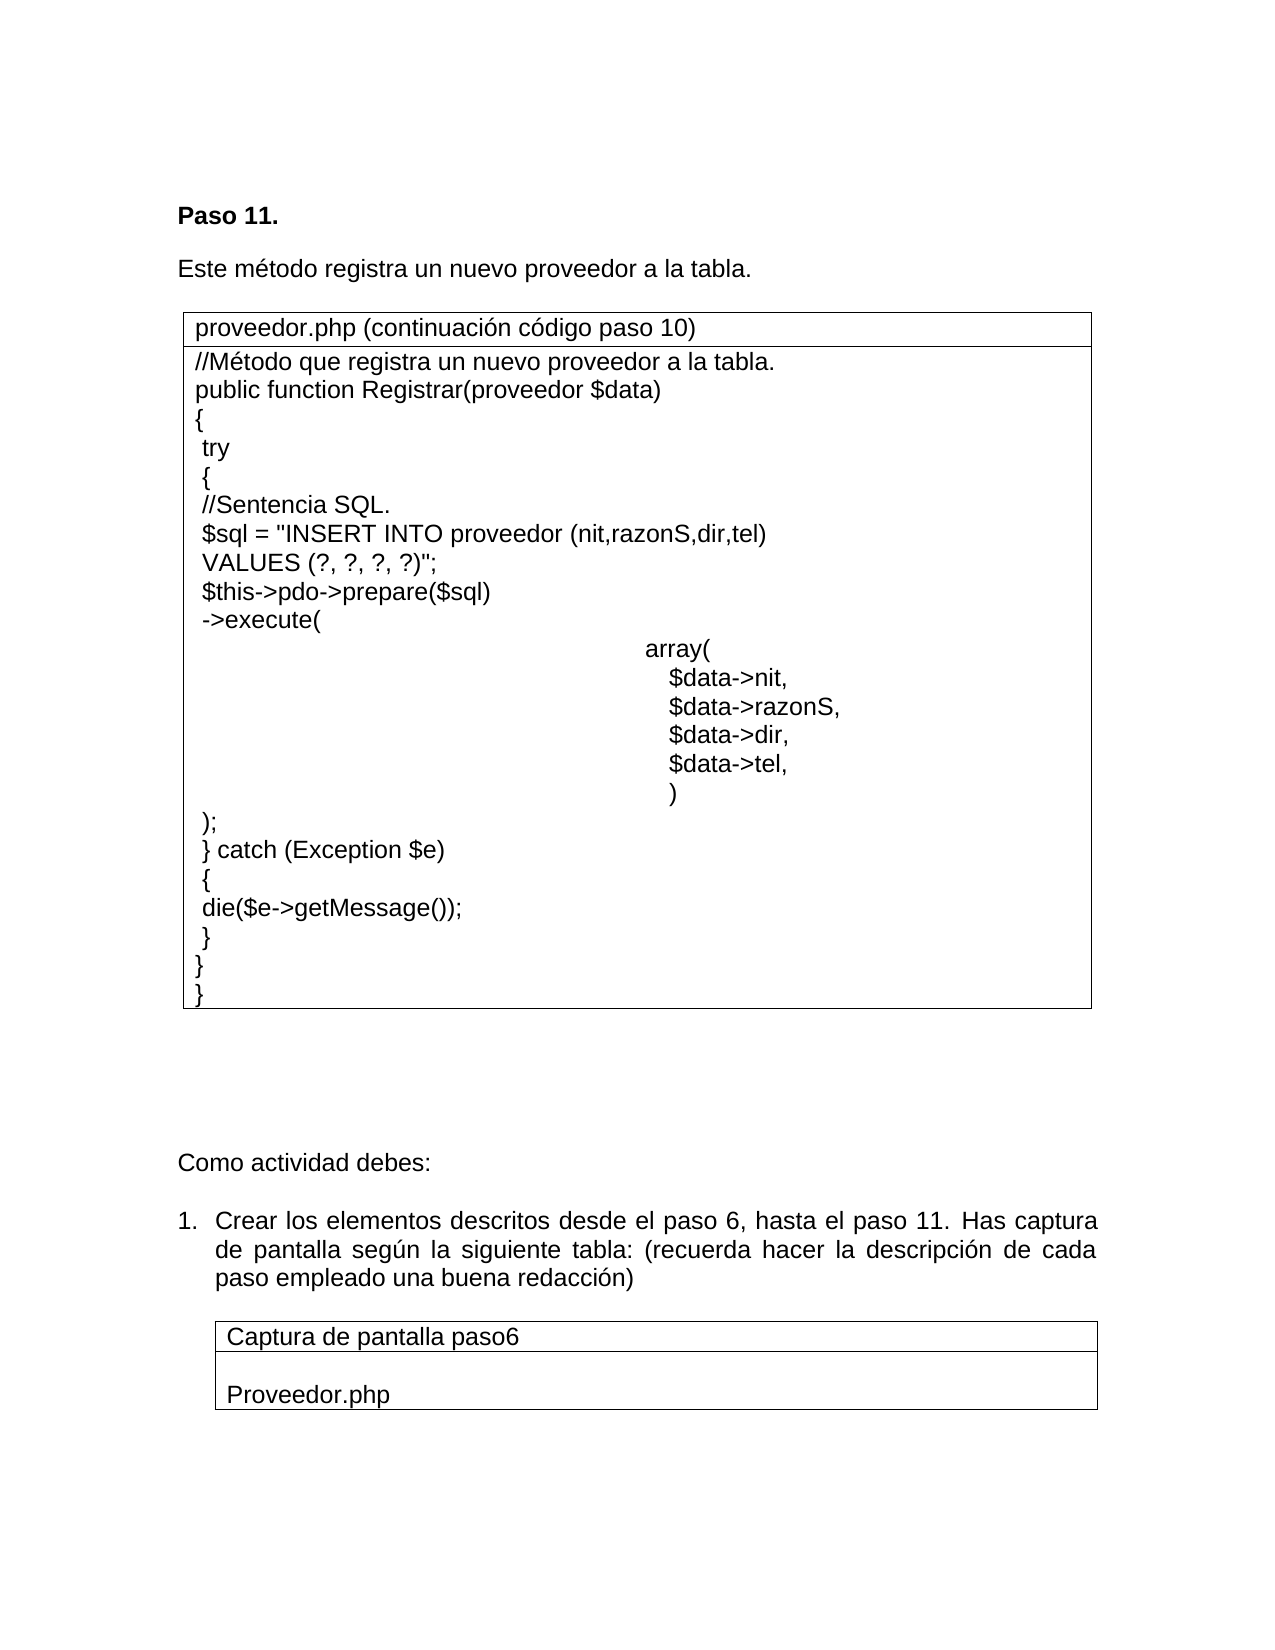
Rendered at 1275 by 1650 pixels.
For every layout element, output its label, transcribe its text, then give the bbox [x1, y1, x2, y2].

table_header Captura de pantalla paso6 [216, 1322, 1097, 1351]
table_header proveedor.php (continuación código paso 10) [184, 313, 1091, 346]
text Paso 11. [177, 201, 1098, 229]
table_cell Proveedor.php [216, 1352, 1097, 1409]
text Como actividad debes: [177, 1148, 1098, 1177]
text Este método registra un nuevo proveedor a la tabla. [177, 254, 1098, 283]
table_cell //Método que registra un nuevo proveedor a la tabla. public function Registrar(proveedor $data) { try { //Sentencia SQL. $sql = "INSERT INTO proveedor (nit,razonS,dir,tel) VALUES (?, ?, ?, ?)"; $this->pdo->prepare($sql) ->execute( array( $data->nit, $data->razonS, $data->dir, $data->tel, ) ); } catch (Exception $e) { die($e->getMessage()); } } } [184, 347, 1091, 1008]
